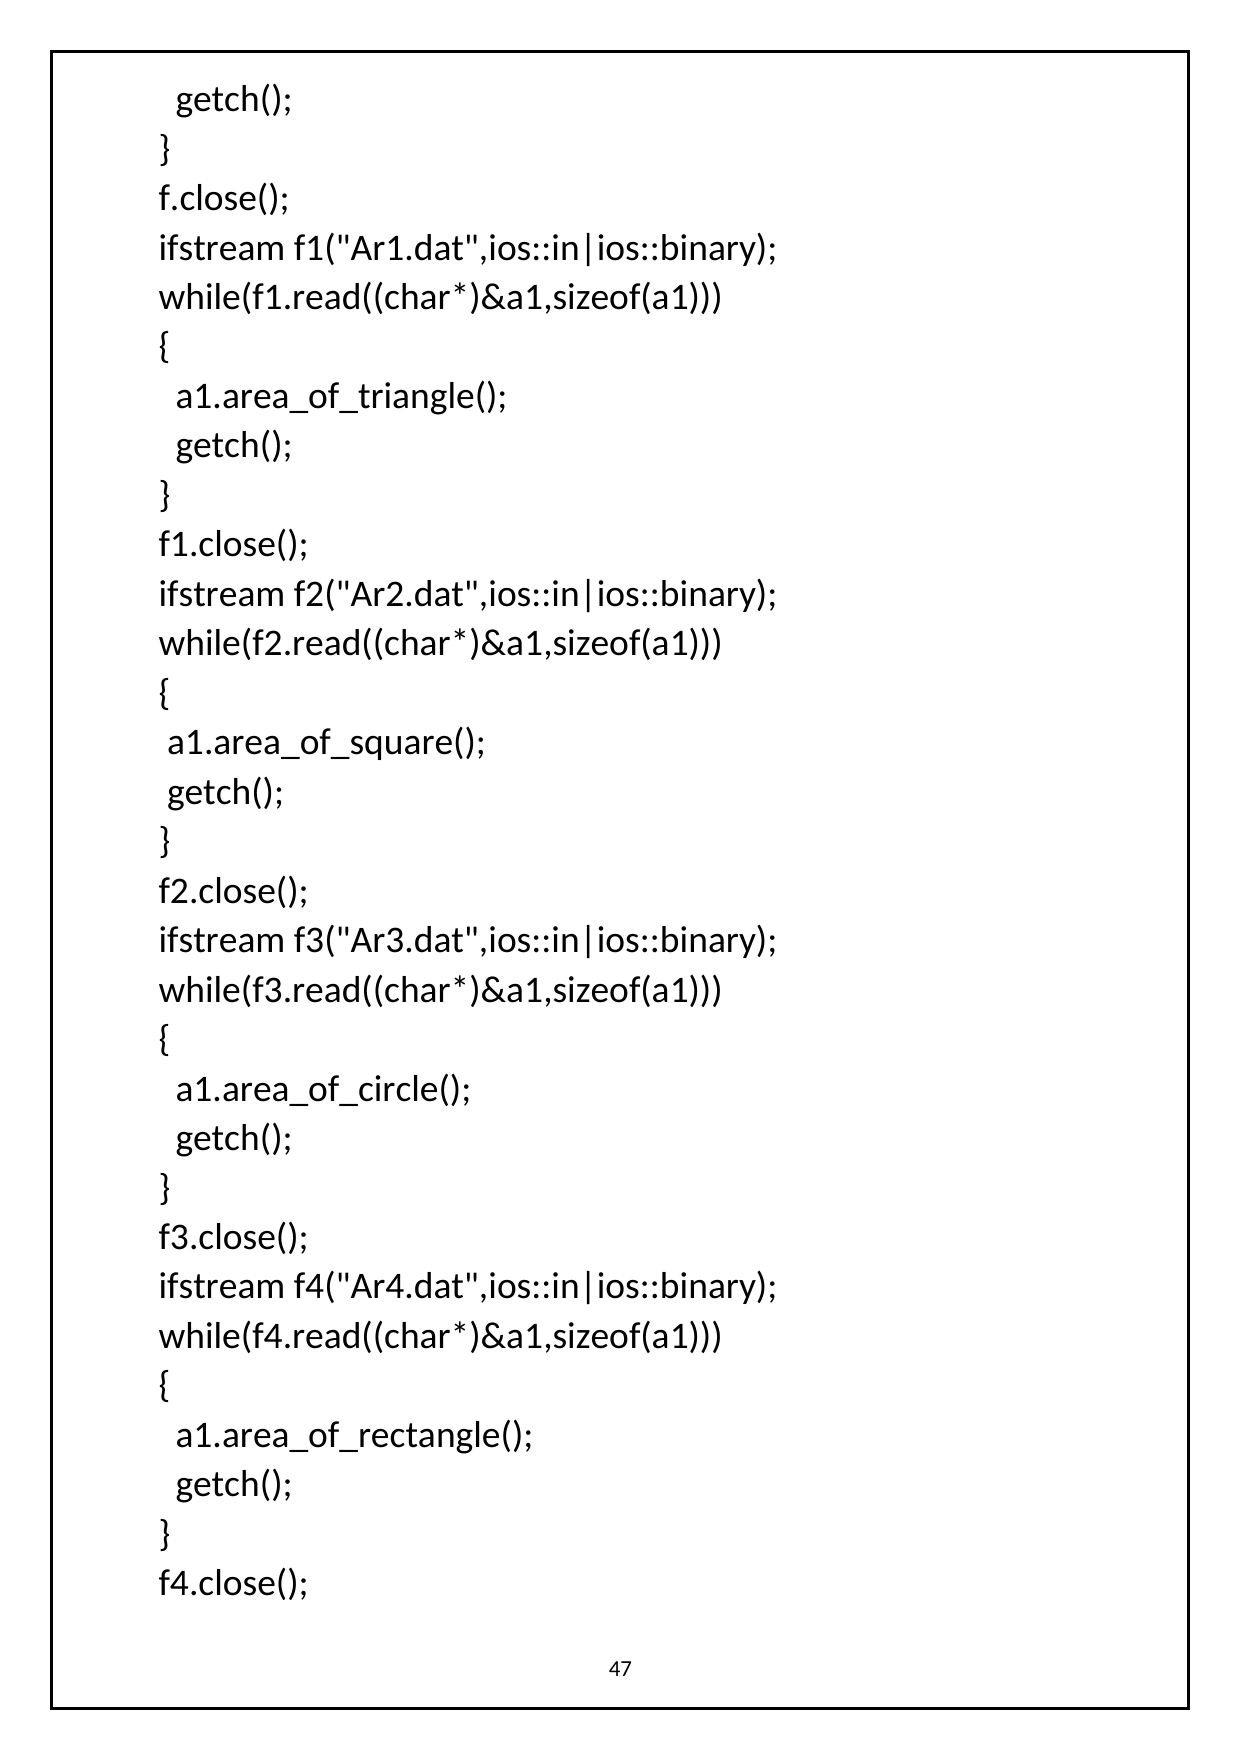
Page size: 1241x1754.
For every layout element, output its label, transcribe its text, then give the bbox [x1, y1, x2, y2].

text } [90, 1163, 1182, 1209]
text } [90, 817, 1182, 863]
text while(f4.read((char*)&a1,sizeof(a1))) [90, 1312, 1182, 1358]
text f.close(); [90, 174, 1182, 220]
text f2.close(); [90, 867, 1182, 912]
text f1.close(); [90, 520, 1182, 566]
text ifstream f2("Ar2.dat",ios::in|ios::binary); [90, 570, 1182, 616]
text ifstream f1("Ar1.dat",ios::in|ios::binary); [90, 223, 1182, 269]
text a1.area_of_triangle(); [90, 372, 1182, 418]
text a1.area_of_circle(); [90, 1064, 1182, 1110]
text f4.close(); [90, 1559, 1182, 1605]
text { [90, 1015, 1182, 1061]
text a1.area_of_square(); [90, 718, 1182, 764]
text while(f1.read((char*)&a1,sizeof(a1))) [90, 273, 1182, 319]
text f3.close(); [90, 1213, 1182, 1259]
text } [90, 471, 1182, 517]
text getch(); [90, 1114, 1182, 1160]
text { [90, 669, 1182, 714]
text ifstream f4("Ar4.dat",ios::in|ios::binary); [90, 1262, 1182, 1308]
text getch(); [90, 768, 1182, 813]
text { [90, 1361, 1182, 1407]
text } [90, 124, 1182, 170]
text { [90, 322, 1182, 368]
text while(f3.read((char*)&a1,sizeof(a1))) [90, 966, 1182, 1011]
text getch(); [90, 75, 1182, 121]
text getch(); [90, 1460, 1182, 1506]
text getch(); [90, 421, 1182, 467]
text ifstream f3("Ar3.dat",ios::in|ios::binary); [90, 916, 1182, 962]
text a1.area_of_rectangle(); [90, 1411, 1182, 1457]
text } [90, 1510, 1182, 1556]
text while(f2.read((char*)&a1,sizeof(a1))) [90, 619, 1182, 665]
